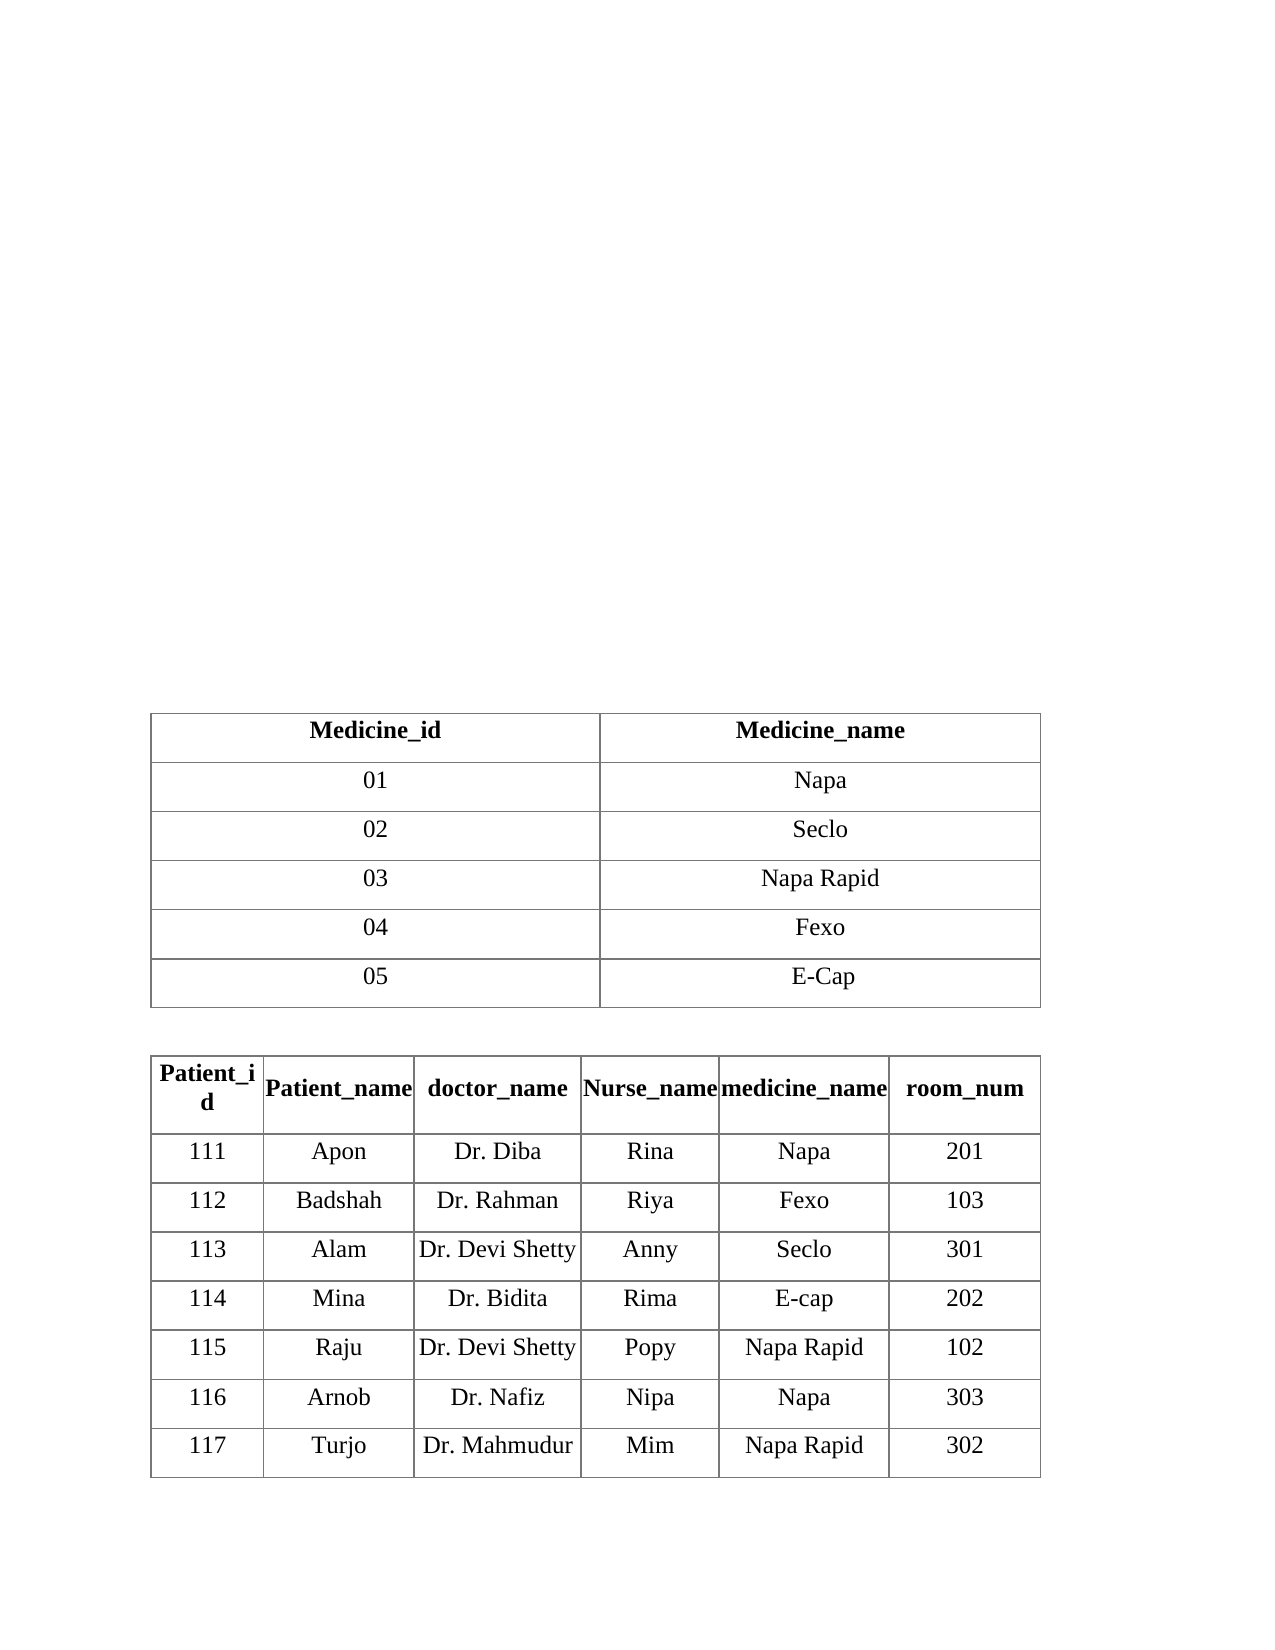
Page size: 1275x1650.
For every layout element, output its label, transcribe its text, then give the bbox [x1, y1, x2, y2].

table_cell Rina [582, 1135, 718, 1182]
table_cell 04 [152, 910, 599, 958]
table_cell Arnob [264, 1380, 413, 1427]
table_cell Dr. Bidita [415, 1282, 580, 1329]
table_cell Apon [264, 1135, 413, 1182]
table_header Medicine_name [601, 714, 1040, 762]
table_cell Napa Rapid [601, 861, 1040, 909]
table_cell Napa [601, 763, 1040, 811]
table_cell Turjo [264, 1429, 413, 1477]
table_cell 116 [152, 1380, 263, 1427]
table_cell Fexo [720, 1184, 888, 1231]
table_cell 115 [152, 1331, 263, 1378]
table_header Medicine_id [152, 714, 599, 762]
table_cell 03 [152, 861, 599, 909]
table_cell 302 [890, 1429, 1040, 1477]
table_header medicine_name [720, 1057, 888, 1133]
table_cell Mina [264, 1282, 413, 1329]
table_cell Popy [582, 1331, 718, 1378]
table_header doctor_name [415, 1057, 580, 1133]
table_cell 02 [152, 812, 599, 860]
table_header Nurse_name [582, 1057, 718, 1133]
table_cell 112 [152, 1184, 263, 1231]
table_cell 01 [152, 763, 599, 811]
table_cell 301 [890, 1233, 1040, 1280]
table_cell 117 [152, 1429, 263, 1477]
table_cell E-Cap [601, 960, 1040, 1007]
table_cell Raju [264, 1331, 413, 1378]
table_cell 201 [890, 1135, 1040, 1182]
table_cell Napa Rapid [720, 1429, 888, 1477]
table_cell Napa [720, 1135, 888, 1182]
table_cell Nipa [582, 1380, 718, 1427]
table_cell Alam [264, 1233, 413, 1280]
table_cell Badshah [264, 1184, 413, 1231]
table_cell Riya [582, 1184, 718, 1231]
table_cell E-cap [720, 1282, 888, 1329]
table_cell Dr. Mahmudur [415, 1429, 580, 1477]
table_cell 113 [152, 1233, 263, 1280]
table_cell Seclo [601, 812, 1040, 860]
table_header Patient_id [152, 1057, 263, 1133]
table_cell 202 [890, 1282, 1040, 1329]
table_cell Rima [582, 1282, 718, 1329]
table_cell Dr. Nafiz [415, 1380, 580, 1427]
table_cell Fexo [601, 910, 1040, 958]
table_cell Dr. Rahman [415, 1184, 580, 1231]
table_cell 111 [152, 1135, 263, 1182]
table_cell Napa [720, 1380, 888, 1427]
table_cell Anny [582, 1233, 718, 1280]
table_cell Dr. Diba [415, 1135, 580, 1182]
table_header room_num [890, 1057, 1040, 1133]
table_cell 05 [152, 960, 599, 1007]
table_header Patient_name [264, 1057, 413, 1133]
table_cell 102 [890, 1331, 1040, 1378]
table_cell Seclo [720, 1233, 888, 1280]
table_cell 103 [890, 1184, 1040, 1231]
table_cell Napa Rapid [720, 1331, 888, 1378]
table_cell Dr. Devi Shetty [415, 1331, 580, 1378]
table_cell Dr. Devi Shetty [415, 1233, 580, 1280]
table_cell 303 [890, 1380, 1040, 1427]
table_cell Mim [582, 1429, 718, 1477]
table_cell 114 [152, 1282, 263, 1329]
